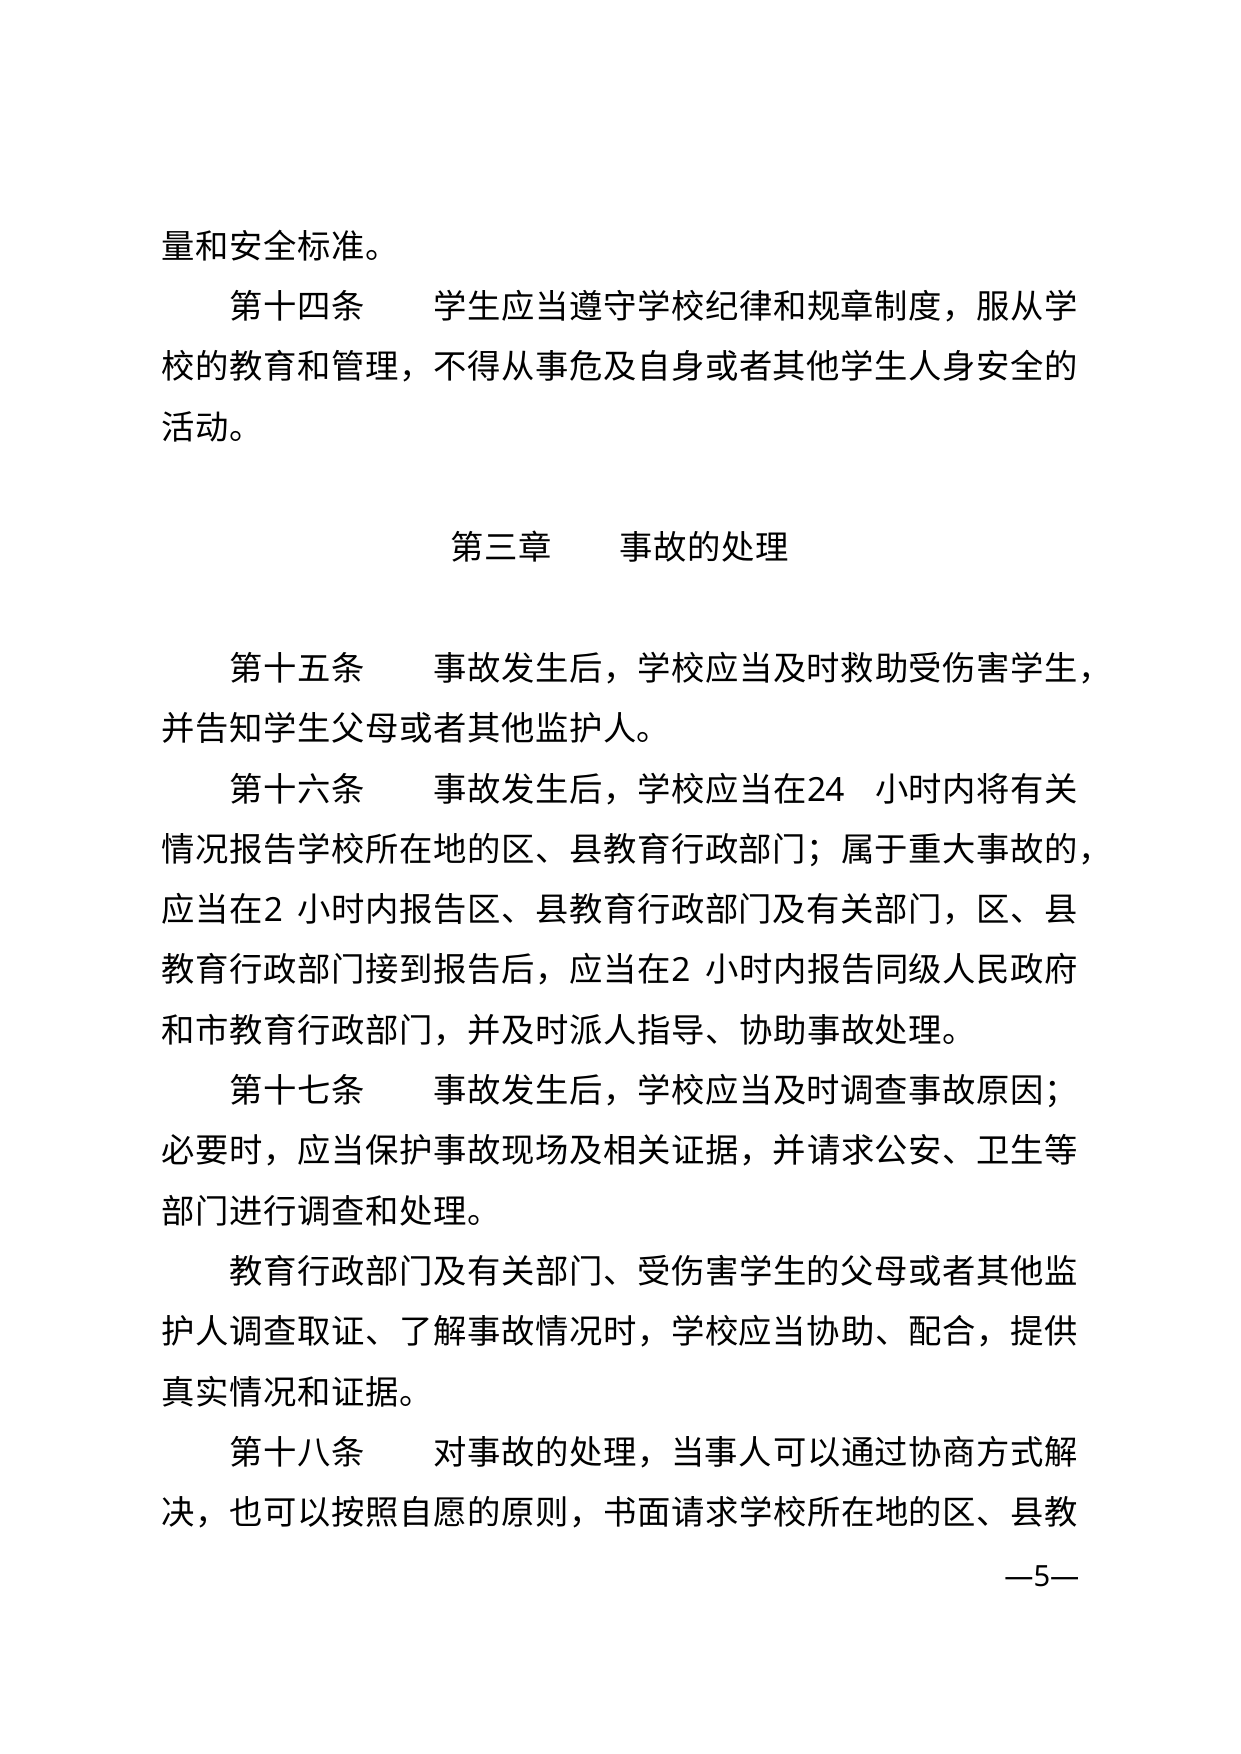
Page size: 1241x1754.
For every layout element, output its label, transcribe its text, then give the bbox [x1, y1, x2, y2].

text 第三章 事故的处理 [162, 515, 1078, 575]
text 教育行政部门及有关部门、受伤害学生的父母或者其他监护人调查取证、了解事故情况时，学校应当协助、配合，提供真实情况和证据。 [162, 1239, 1078, 1420]
text 第十五条 事故发生后，学校应当及时救助受伤害学生，并告知学生父母或者其他监护人。 [162, 636, 1078, 756]
text 第十四条 学生应当遵守学校纪律和规章制度，服从学校的教育和管理，不得从事危及自身或者其他学生人身安全的活动。 [162, 274, 1078, 455]
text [162, 213, 1078, 274]
text 第十六条 事故发生后，学校应当在24小时内将有关情况报告学校所在地的区、县教育行政部门；属于重大事故的，应当在2小时内报告区、县教育行政部门及有关部门，区、县教育行政部门接到报告后，应当在2小时内报告同级人民政府和市教育行政部门，并及时派人指导、协助事故处理。 [162, 756, 1078, 1058]
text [162, 1420, 1078, 1540]
text 第十七条 事故发生后，学校应当及时调查事故原因；必要时，应当保护事故现场及相关证据，并请求公安、卫生等部门进行调查和处理。 [162, 1058, 1078, 1239]
